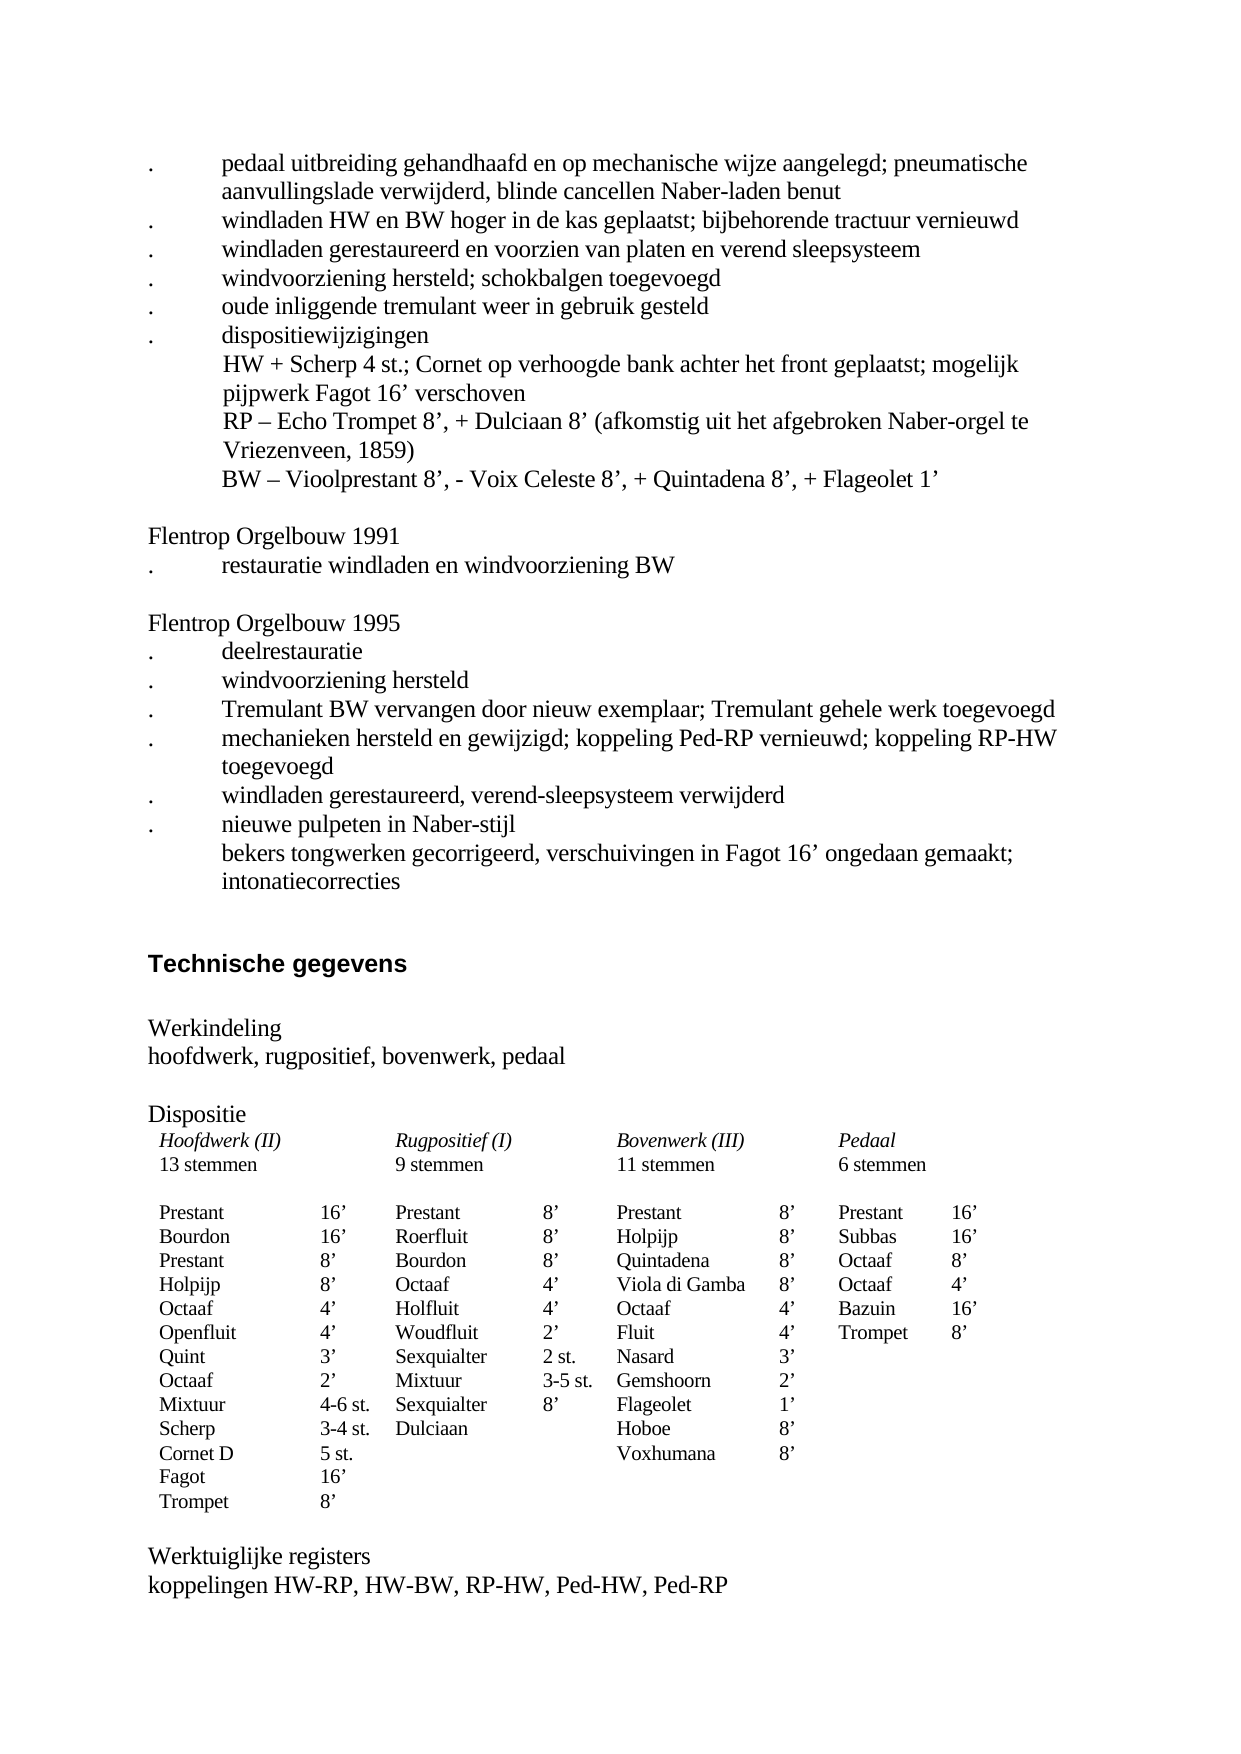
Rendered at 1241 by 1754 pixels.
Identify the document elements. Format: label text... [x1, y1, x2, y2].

table_header Pedaal 6 stemmen Prestant Subbas Octaaf Octaaf Bazuin Trompet [827, 1128, 940, 1513]
text Flentrop Orgelbouw 1991 [148, 521, 1093, 550]
list windladen HW en BW hoger in de kas geplaatst; bijbehorende tractuur vernieuwd [148, 205, 1093, 234]
text . windladen gerestaureerd en voorzien van platen en verend sleepsysteem [148, 234, 1093, 263]
table_header Hoofdwerk (II) 13 stemmen Prestant Bourdon Prestant Holpijp Octaaf Openfluit Quint Octaaf Mixtuur Scherp Cornet D Fagot Trompet [148, 1128, 309, 1513]
text koppelingen HW-RP, HW-BW, RP-HW, Ped-HW, Ped-RP [148, 1570, 1093, 1599]
text hoofdwerk, rugpositief, bovenwerk, pedaal [148, 1041, 1093, 1070]
text . Tremulant BW vervangen door nieuw exemplaar; Tremulant gehele werk toegevoegd [148, 694, 1093, 723]
text Flentrop Orgelbouw 1995 [148, 608, 1093, 636]
text . windvoorziening hersteld; schokbalgen toegevoegd [148, 263, 1093, 291]
text . nieuwe pulpeten in Naber-stijl [148, 809, 1093, 838]
table_header 16’ 16’ 8’ 8’ 4’ 4’ 3’ 2’ 4-6 st. 3-4 st. 5 st. 16’ 8’ [309, 1128, 384, 1513]
list mechanieken hersteld en gewijzigd; koppeling Ped-RP vernieuwd; koppeling RP-HW toegevoegd [148, 723, 1093, 780]
text Dispositie [148, 1099, 1093, 1128]
text Werkindeling [148, 1013, 1093, 1041]
text bekers tongwerken gecorrigeerd, verschuivingen in Fagot 16’ ongedaan gemaakt; intonatiecorrecties [221, 838, 1093, 895]
text BW – Vioolprestant 8’, - Voix Celeste 8’, + Quintadena 8’, + Flageolet 1’ [148, 464, 1093, 493]
text . dispositiewijzigingen [148, 320, 1093, 349]
text RP – Echo Trompet 8’, + Dulciaan 8’ (afkomstig uit het afgebroken Naber-orgel te Vriezenveen, 1859) [223, 406, 1093, 464]
text . deelrestauratie [148, 636, 1093, 665]
text . windvoorziening hersteld [148, 665, 1093, 694]
table_header Rugpositief (I) 9 stemmen Prestant Roerfluit Bourdon Octaaf Holfluit Woudfluit Sexquialter Mixtuur Sexquialter Dulciaan [384, 1128, 531, 1513]
table_header 16’ 16’ 8’ 4’ 16’ 8’ [940, 1128, 1053, 1513]
table_header 8’ 8’ 8’ 4’ 4’ 2’ 2 st. 3-5 st. 8’ [531, 1128, 605, 1513]
text HW + Scherp 4 st.; Cornet op verhoogde bank achter het front geplaatst; mogelijk pijpwerk Fagot 16’ verschoven [223, 349, 1093, 406]
text . restauratie windladen en windvoorziening BW [148, 550, 1093, 579]
table_header 8’ 8’ 8’ 8’ 4’ 4’ 3’ 2’ 1’ 8’ 8’ [768, 1128, 827, 1513]
table_header Bovenwerk (III) 11 stemmen Prestant Holpijp Quintadena Viola di Gamba Octaaf Fluit Nasard Gemshoorn Flageolet Hoboe Voxhumana [605, 1128, 768, 1513]
text . oude inliggende tremulant weer in gebruik gesteld [148, 291, 1093, 320]
list pedaal uitbreiding gehandhaafd en op mechanische wijze aangelegd; pneumatische aanvullingslade verwijderd, blinde cancellen Naber-laden benut [148, 148, 1093, 205]
text . windladen gerestaureerd, verend-sleepsysteem verwijderd [148, 780, 1093, 809]
text Werktuiglijke registers [148, 1541, 1093, 1570]
subtitle Technische gegevens [148, 949, 1093, 978]
